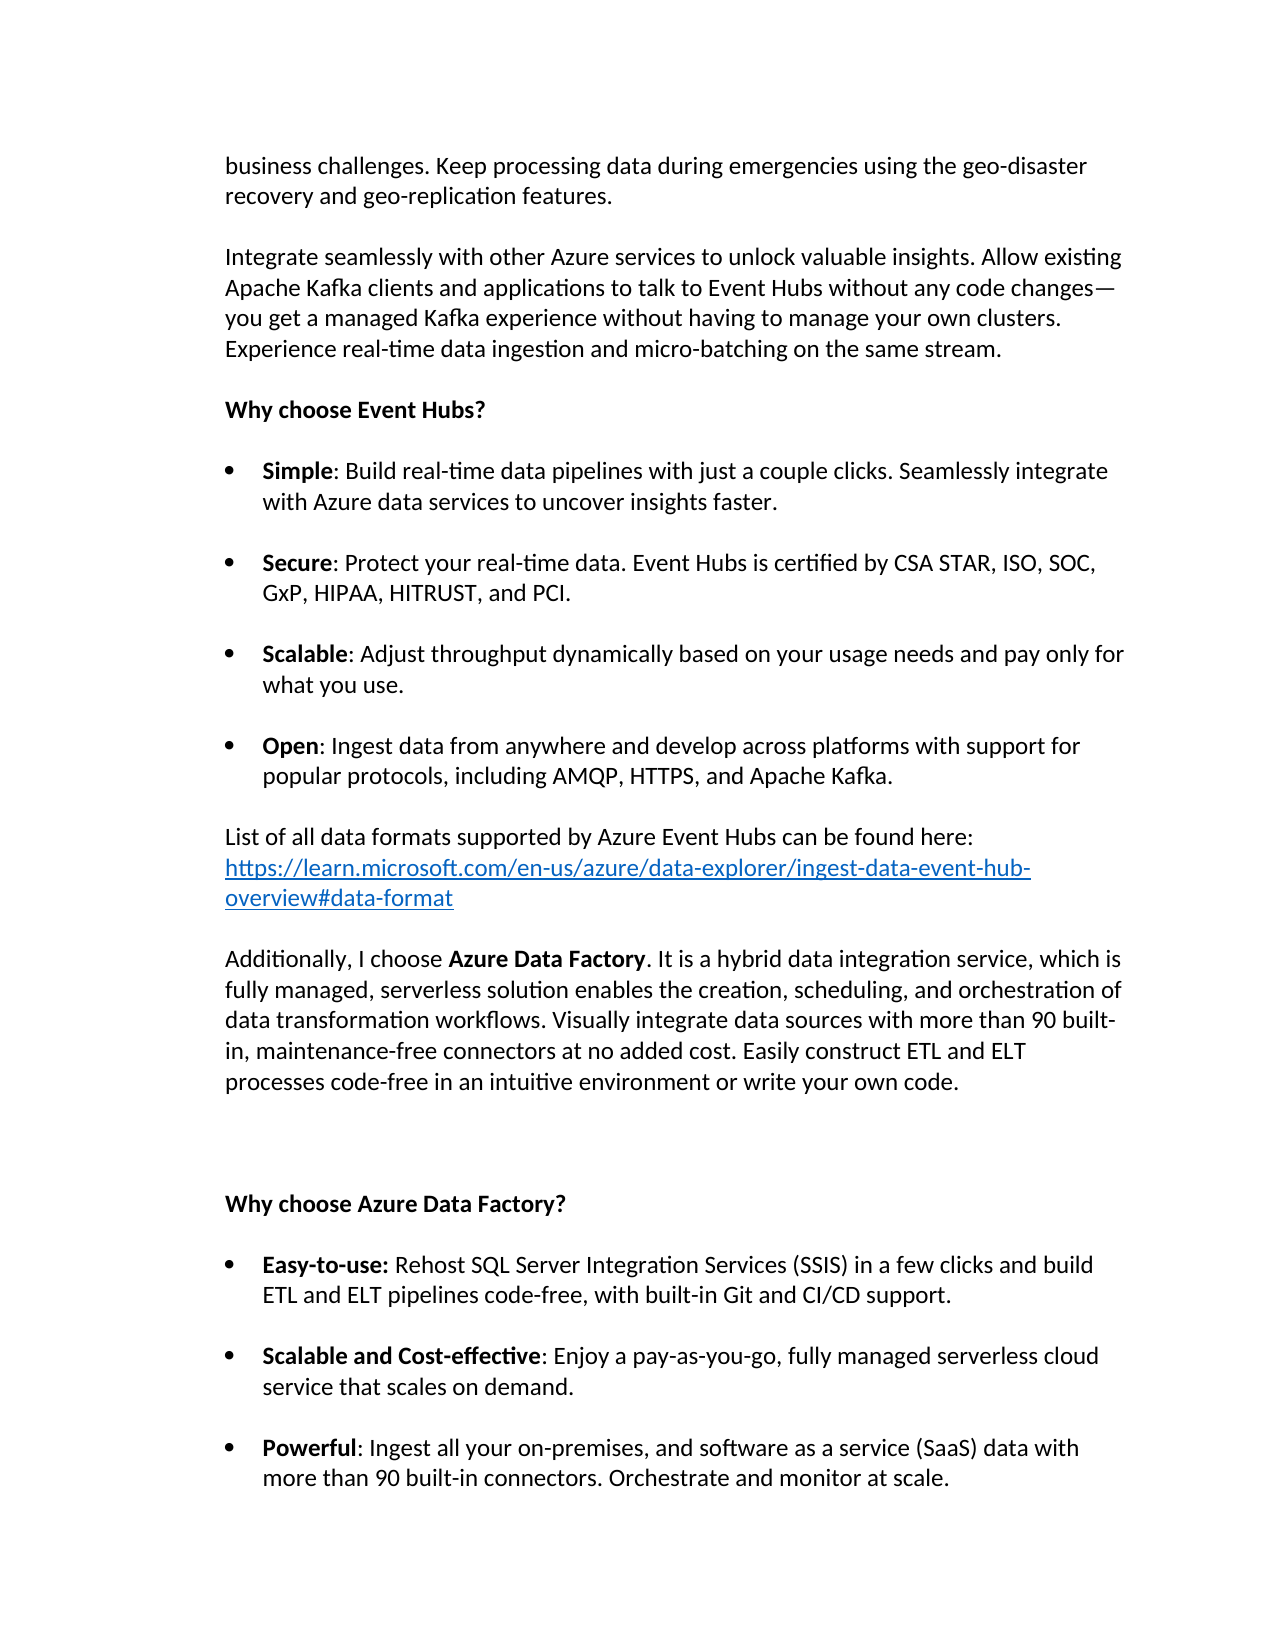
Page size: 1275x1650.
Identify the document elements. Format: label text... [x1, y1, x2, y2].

list Powerful: Ingest all your on-premises, and software as a service (SaaS) data with more than 90 built-in connectors. Orchestrate and monitor at scale. [225, 1432, 1125, 1493]
list Scalable and Cost-effective: Enjoy a pay-as-you-go, fully managed serverless cloud service that scales on demand. [225, 1340, 1125, 1401]
list Easy-to-use: Rehost SQL Server Integration Services (SSIS) in a few clicks and build ETL and ELT pipelines code-free, with built-in Git and CI/CD support. [225, 1249, 1125, 1310]
text Why choose Azure Data Factory? [225, 1188, 1125, 1218]
list Scalable: Adjust throughput dynamically based on your usage needs and pay only for what you use. [225, 638, 1125, 699]
text Integrate seamlessly with other Azure services to unlock valuable insights. Allow existing Apache Kafka clients and applications to talk to Event Hubs without any code changes—you get a managed Kafka experience without having to manage your own clusters. Experience real-time data ingestion and micro-batching on the same stream. [225, 242, 1125, 364]
list Open: Ingest data from anywhere and develop across platforms with support for popular protocols, including AMQP, HTTPS, and Apache Kafka. [225, 730, 1125, 791]
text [225, 150, 1125, 211]
text Why choose Event Hubs? [225, 394, 1125, 425]
list Simple: Build real-time data pipelines with just a couple clicks. Seamlessly integrate with Azure data services to uncover insights faster. [225, 455, 1125, 516]
text Additionally, I choose Azure Data Factory. It is a hybrid data integration service, which is fully managed, serverless solution enables the creation, scheduling, and orchestration of data transformation workflows. Visually integrate data sources with more than 90 built-in, maintenance-free connectors at no added cost. Easily construct ETL and ELT processes code-free in an intuitive environment or write your own code. [225, 943, 1125, 1096]
list Secure: Protect your real-time data. Event Hubs is certified by CSA STAR, ISO, SOC, GxP, HIPAA, HITRUST, and PCI. [225, 547, 1125, 608]
text List of all data formats supported by Azure Event Hubs can be found here: [150, 821, 1125, 852]
text https://learn.microsoft.com/en-us/azure/data-explorer/ingest-data-event-hub-overview#data-format [225, 852, 1125, 913]
